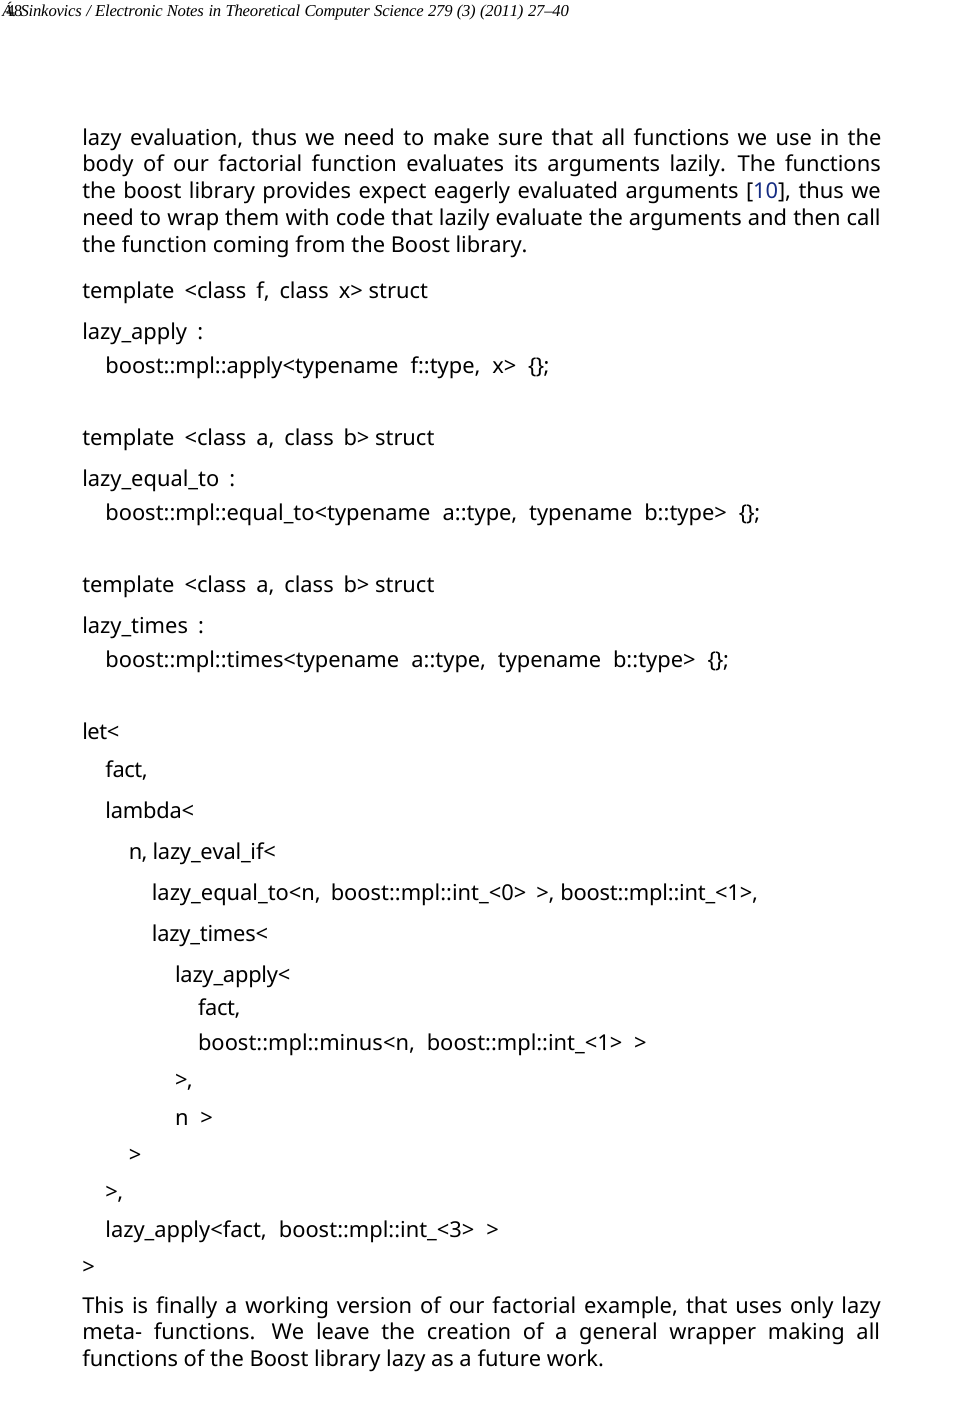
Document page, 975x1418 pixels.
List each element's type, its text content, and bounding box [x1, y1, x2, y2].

text >, [105, 1176, 904, 1206]
text boost::mpl::apply<typename f::type, x> {}; [105, 357, 904, 377]
text lazy evaluation, thus we need to make sure that all functions we use in the body of our factorial function evaluates its arguments lazily. The functions the boost library provides expect eagerly evaluated arguments [10], thus we need to wrap them with code that lazily evaluate the arguments and then call the function coming from the Boost library. [82, 124, 881, 258]
text n, lazy_eval_if< [128, 836, 283, 865]
text boost::mpl::times<typename a::type, typename b::type> {}; [105, 651, 904, 671]
text fact, [198, 1000, 904, 1020]
text template <class f, class x> struct lazy_apply : [82, 275, 452, 346]
text This is finally a working version of our factorial example, that uses only lazy meta- functions. We leave the creation of a general wrapper making all functions of the Boost library lazy as a future work. [82, 1292, 881, 1372]
text boost::mpl::minus<n, boost::mpl::int_<1> > [198, 1027, 904, 1057]
text lazy_apply<fact, boost::mpl::int_<3> > [105, 1214, 904, 1243]
text > [128, 1139, 904, 1169]
text >, [175, 1064, 904, 1094]
text let< [82, 716, 904, 746]
text lazy_equal_to<n, boost::mpl::int_<0> >, boost::mpl::int_<1>, [152, 877, 770, 906]
text template <class a, class b> struct lazy_equal_to : [82, 422, 452, 493]
text lazy_times< lazy_apply< [152, 918, 382, 988]
text n > [175, 1102, 904, 1131]
text fact, lambda< [105, 753, 204, 824]
text > [82, 1251, 904, 1281]
text template <class a, class b> struct lazy_times : [82, 569, 452, 640]
text boost::mpl::equal_to<typename a::type, typename b::type> {}; [105, 504, 904, 524]
